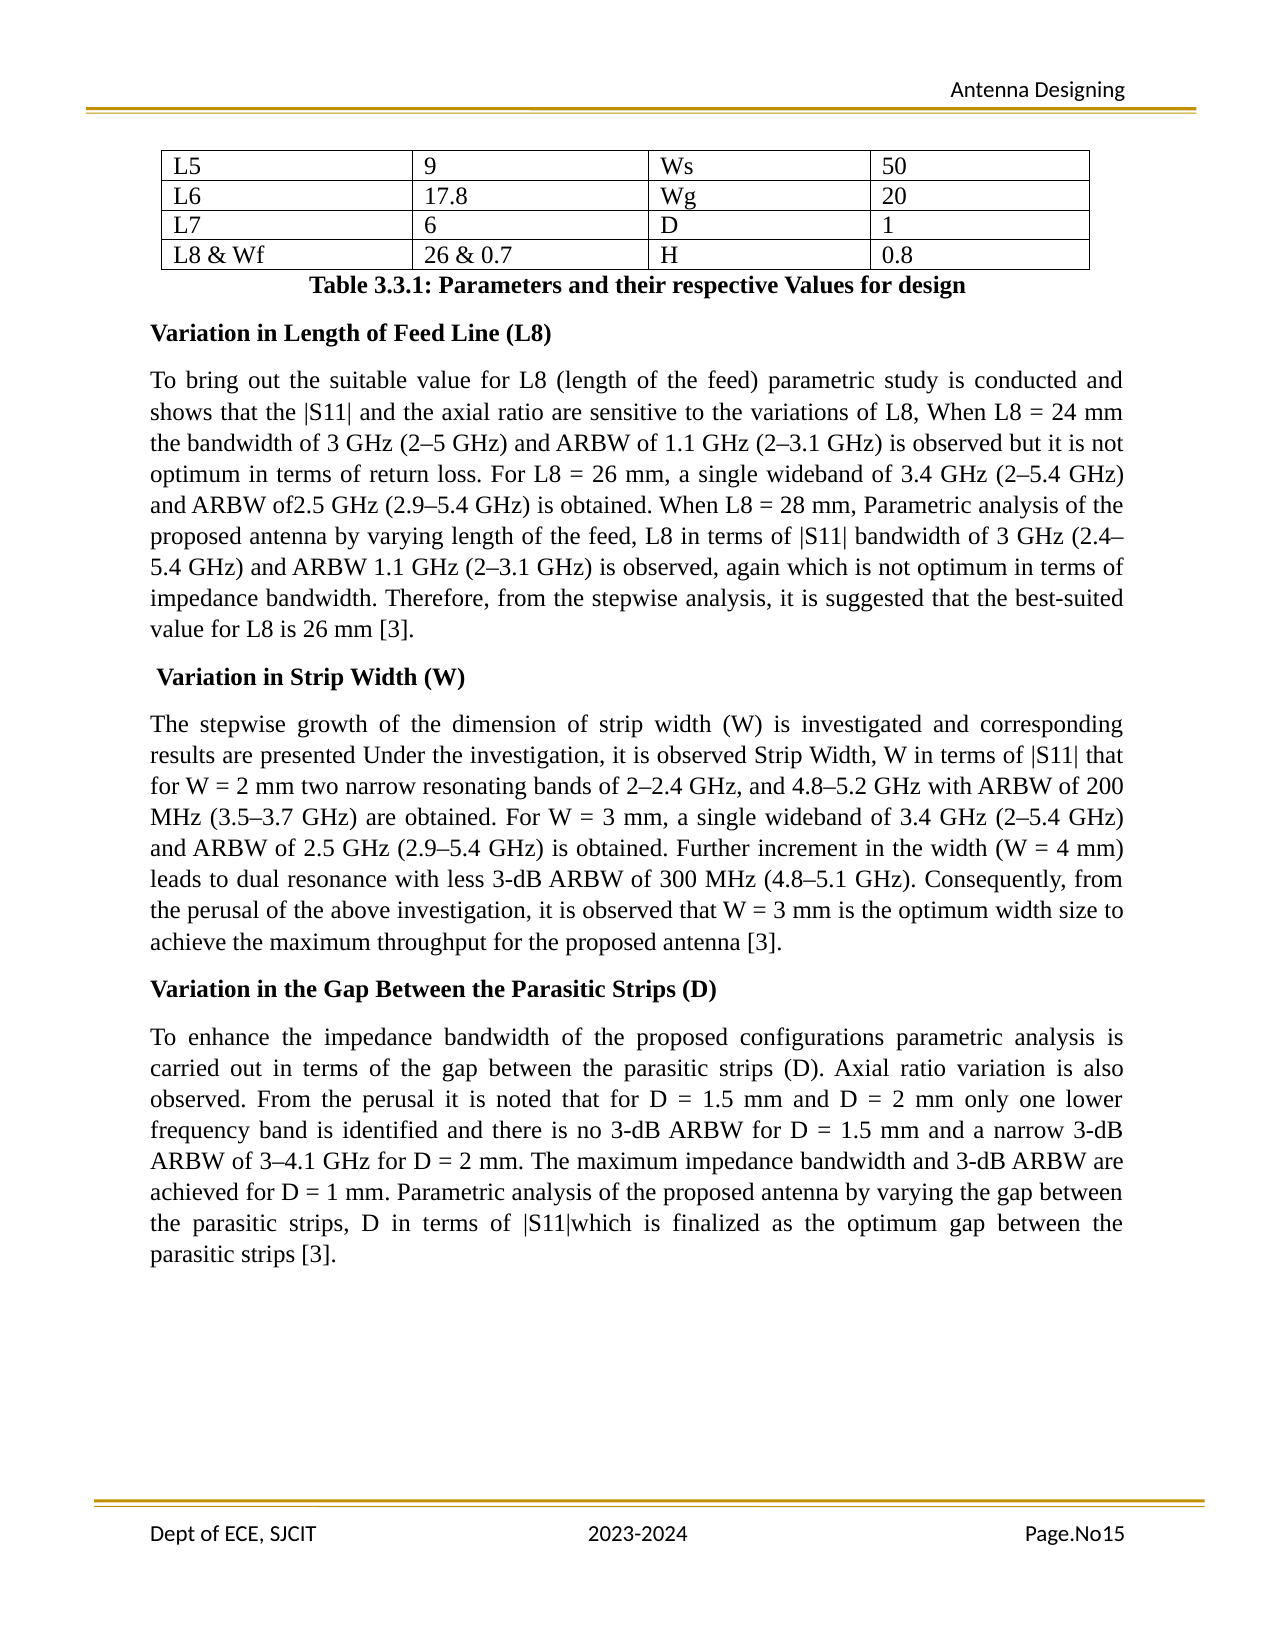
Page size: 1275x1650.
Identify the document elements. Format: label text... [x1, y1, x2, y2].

table_cell L7 [162, 211, 412, 239]
table_cell L6 [162, 181, 412, 209]
text To enhance the impedance bandwidth of the proposed configurations parametric analysis is carried out in terms of the gap between the parasitic strips (D). Axial ratio variation is also observed. From the perusal it is noted that for D = 1.5 mm and D = 2 mm only one lower frequency band is identified and there is no 3-dB ARBW for D = 1.5 mm and a narrow 3-dB ARBW of 3–4.1 GHz for D = 2 mm. The maximum impedance bandwidth and 3-dB ARBW are achieved for D = 1 mm. Parametric analysis of the proposed antenna by varying the gap between the parasitic strips, D in terms of |S11|which is finalized as the optimum gap between the parasitic strips [3]. [150, 1022, 1125, 1268]
text The stepwise growth of the dimension of strip width (W) is investigated and corresponding results are presented Under the investigation, it is observed Strip Width, W in terms of |S11| that for W = 2 mm two narrow resonating bands of 2–2.4 GHz, and 4.8–5.2 GHz with ARBW of 200 MHz (3.5–3.7 GHz) are obtained. For W = 3 mm, a single wideband of 3.4 GHz (2–5.4 GHz) and ARBW of 2.5 GHz (2.9–5.4 GHz) is obtained. Further increment in the width (W = 4 mm) leads to dual resonance with less 3-dB ARBW of 300 MHz (4.8–5.1 GHz). Consequently, from the perusal of the above investigation, it is observed that W = 3 mm is the optimum width size to achieve the maximum throughput for the proposed antenna [3]. [150, 709, 1125, 955]
table_cell 1 [871, 211, 1089, 239]
table_cell 6 [413, 211, 648, 239]
table_cell Ws [649, 151, 870, 180]
table_cell 20 [871, 181, 1089, 209]
text Variation in Strip Width (W) [150, 662, 1125, 690]
text Variation in the Gap Between the Parasitic Strips (D) [150, 974, 1125, 1003]
table_cell D [649, 211, 870, 239]
table_cell 0.8 [871, 240, 1089, 269]
table_cell 26 & 0.7 [413, 240, 648, 269]
text Variation in Length of Feed Line (L8) [150, 318, 1125, 347]
table_cell 50 [871, 151, 1089, 180]
table_cell L8 & Wf [162, 240, 412, 269]
text To bring out the suitable value for L8 (length of the feed) parametric study is conducted and shows that the |S11| and the axial ratio are sensitive to the variations of L8, When L8 = 24 mm the bandwidth of 3 GHz (2–5 GHz) and ARBW of 1.1 GHz (2–3.1 GHz) is observed but it is not optimum in terms of return loss. For L8 = 26 mm, a single wideband of 3.4 GHz (2–5.4 GHz) and ARBW of2.5 GHz (2.9–5.4 GHz) is obtained. When L8 = 28 mm, Parametric analysis of the proposed antenna by varying length of the feed, L8 in terms of |S11| bandwidth of 3 GHz (2.4–5.4 GHz) and ARBW 1.1 GHz (2–3.1 GHz) is observed, again which is not optimum in terms of impedance bandwidth. Therefore, from the stepwise analysis, it is suggested that the best-suited value for L8 is 26 mm [3]. [150, 366, 1125, 643]
table_cell 17.8 [413, 181, 648, 209]
table_cell 9 [413, 151, 648, 180]
table_cell Wg [649, 181, 870, 209]
table_cell H [649, 240, 870, 269]
table_cell L5 [162, 151, 412, 180]
text Table 3.3.1: Parameters and their respective Values for design [150, 270, 1125, 299]
